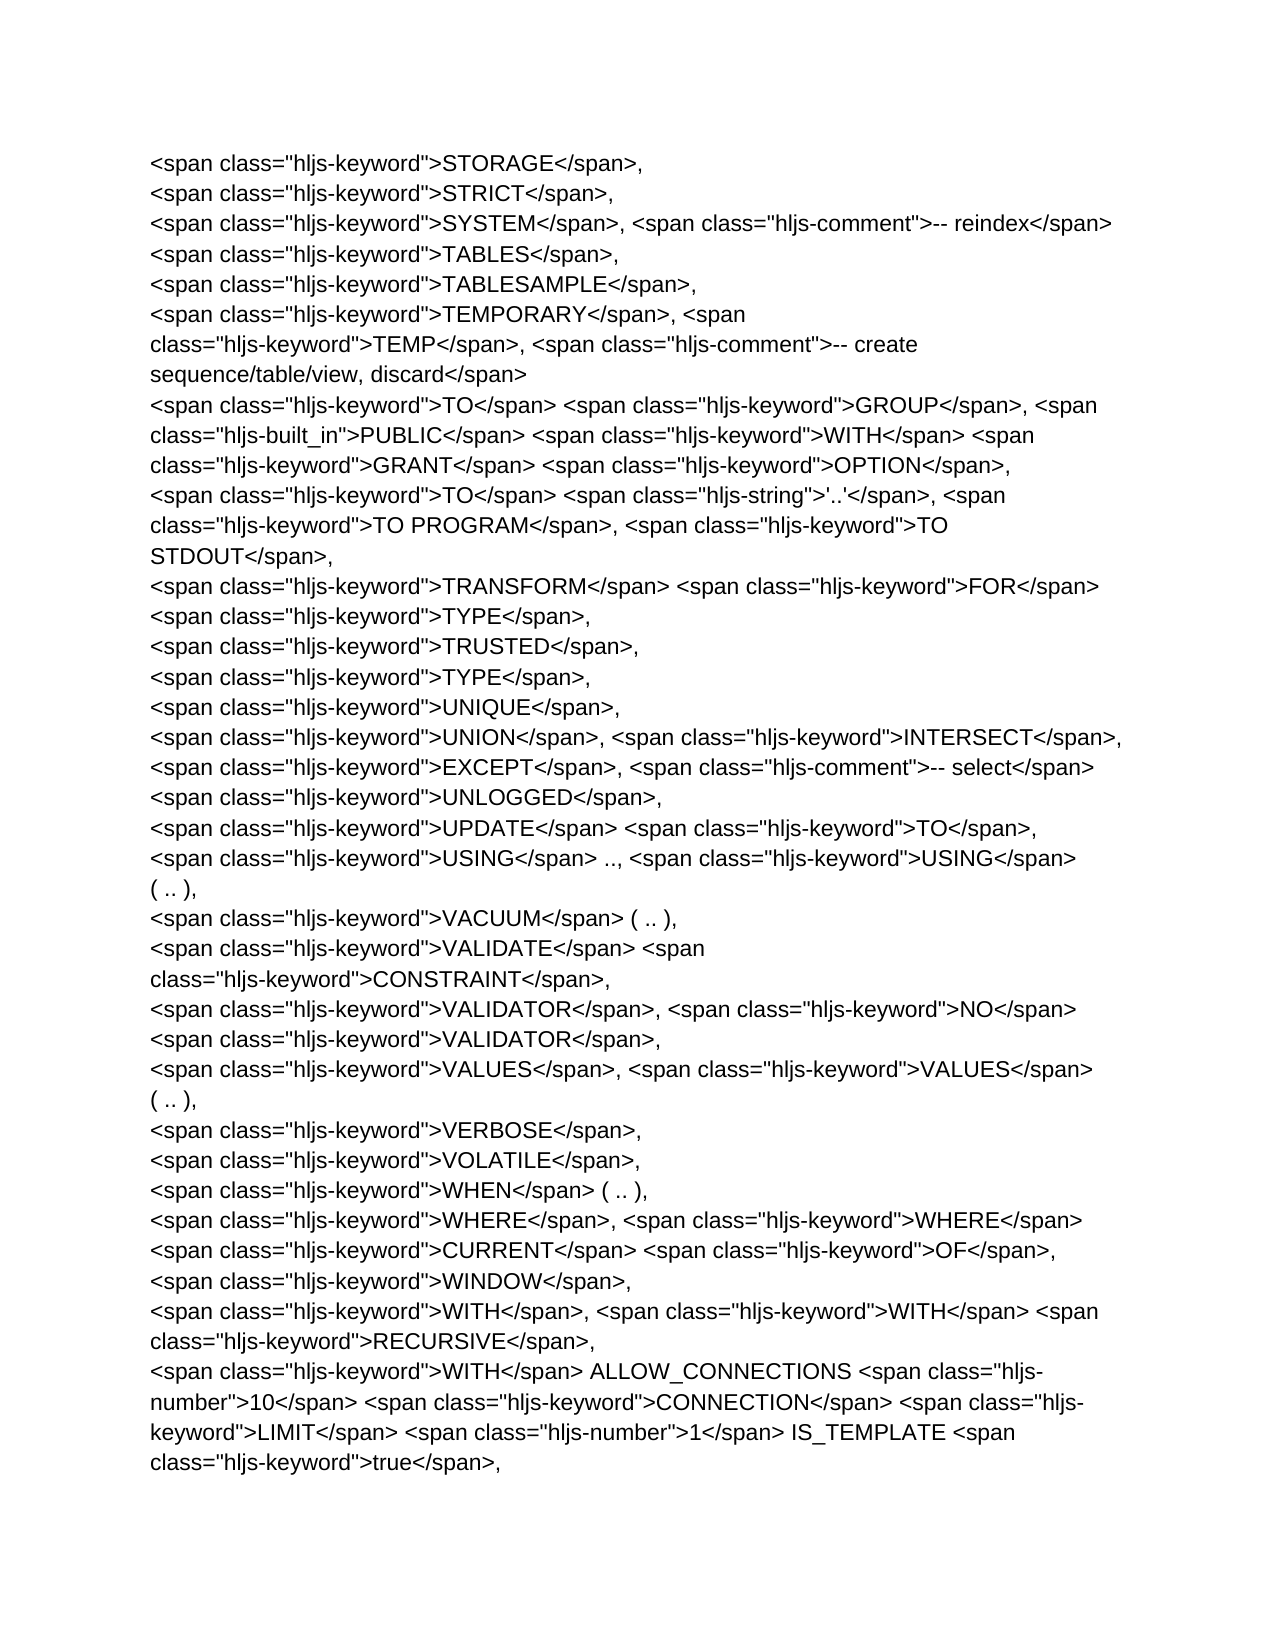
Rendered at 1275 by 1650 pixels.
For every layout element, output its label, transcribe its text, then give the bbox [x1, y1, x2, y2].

text <span class="hljs-keyword">WITH</span>, <span class="hljs-keyword">WITH</span> <span class="hljs-keyword">RECURSIVE</span>, [150, 1298, 1125, 1354]
text <span class="hljs-keyword">WINDOW</span>, [150, 1268, 1125, 1294]
text <span class="hljs-keyword">WHERE</span>, <span class="hljs-keyword">WHERE</span> <span class="hljs-keyword">CURRENT</span> <span class="hljs-keyword">OF</span>, [150, 1207, 1125, 1264]
text <span class="hljs-keyword">TEMPORARY</span>, <span class="hljs-keyword">TEMP</span>, <span class="hljs-comment">-- create sequence/table/view, discard</span> [150, 301, 1125, 388]
text <span class="hljs-keyword">UNIQUE</span>, [150, 694, 1125, 720]
text <span class="hljs-keyword">TRUSTED</span>, [150, 633, 1125, 660]
text <span class="hljs-keyword">WHEN</span> ( .. ), [150, 1177, 1125, 1203]
text <span class="hljs-keyword">VALIDATOR</span>, <span class="hljs-keyword">NO</span> <span class="hljs-keyword">VALIDATOR</span>, [150, 996, 1125, 1052]
text <span class="hljs-keyword">TO</span> <span class="hljs-keyword">GROUP</span>, <span class="hljs-built_in">PUBLIC</span> <span class="hljs-keyword">WITH</span> <span class="hljs-keyword">GRANT</span> <span class="hljs-keyword">OPTION</span>, [150, 392, 1125, 478]
text <span class="hljs-keyword">TRANSFORM</span> <span class="hljs-keyword">FOR</span> <span class="hljs-keyword">TYPE</span>, [150, 573, 1125, 629]
text <span class="hljs-keyword">TYPE</span>, [150, 663, 1125, 690]
text <span class="hljs-keyword">TABLESAMPLE</span>, [150, 271, 1125, 297]
text <span class="hljs-keyword">VALUES</span>, <span class="hljs-keyword">VALUES</span> ( .. ), [150, 1056, 1125, 1113]
text <span class="hljs-keyword">VACUUM</span> ( .. ), [150, 905, 1125, 932]
text <span class="hljs-keyword">VOLATILE</span>, [150, 1147, 1125, 1173]
text <span class="hljs-keyword">TO</span> <span class="hljs-string">'..'</span>, <span class="hljs-keyword">TO PROGRAM</span>, <span class="hljs-keyword">TO STDOUT</span>, [150, 482, 1125, 569]
text <span class="hljs-keyword">SYSTEM</span>, <span class="hljs-comment">-- reindex</span> [150, 210, 1125, 237]
text <span class="hljs-keyword">STRICT</span>, [150, 180, 1125, 207]
text <span class="hljs-keyword">USING</span> .., <span class="hljs-keyword">USING</span> ( .. ), [150, 845, 1125, 901]
text <span class="hljs-keyword">VERBOSE</span>, [150, 1117, 1125, 1143]
text <span class="hljs-keyword">UPDATE</span> <span class="hljs-keyword">TO</span>, [150, 814, 1125, 841]
text <span class="hljs-keyword">UNION</span>, <span class="hljs-keyword">INTERSECT</span>, <span class="hljs-keyword">EXCEPT</span>, <span class="hljs-comment">-- select</span> [150, 724, 1125, 781]
text <span class="hljs-keyword">STORAGE</span>, [150, 150, 1125, 176]
text <span class="hljs-keyword">WITH</span> ALLOW_CONNECTIONS <span class="hljs-number">10</span> <span class="hljs-keyword">CONNECTION</span> <span class="hljs-keyword">LIMIT</span> <span class="hljs-number">1</span> IS_TEMPLATE <span class="hljs-keyword">true</span>, [150, 1358, 1125, 1475]
text <span class="hljs-keyword">UNLOGGED</span>, [150, 784, 1125, 811]
text <span class="hljs-keyword">TABLES</span>, [150, 241, 1125, 267]
text <span class="hljs-keyword">VALIDATE</span> <span class="hljs-keyword">CONSTRAINT</span>, [150, 935, 1125, 992]
